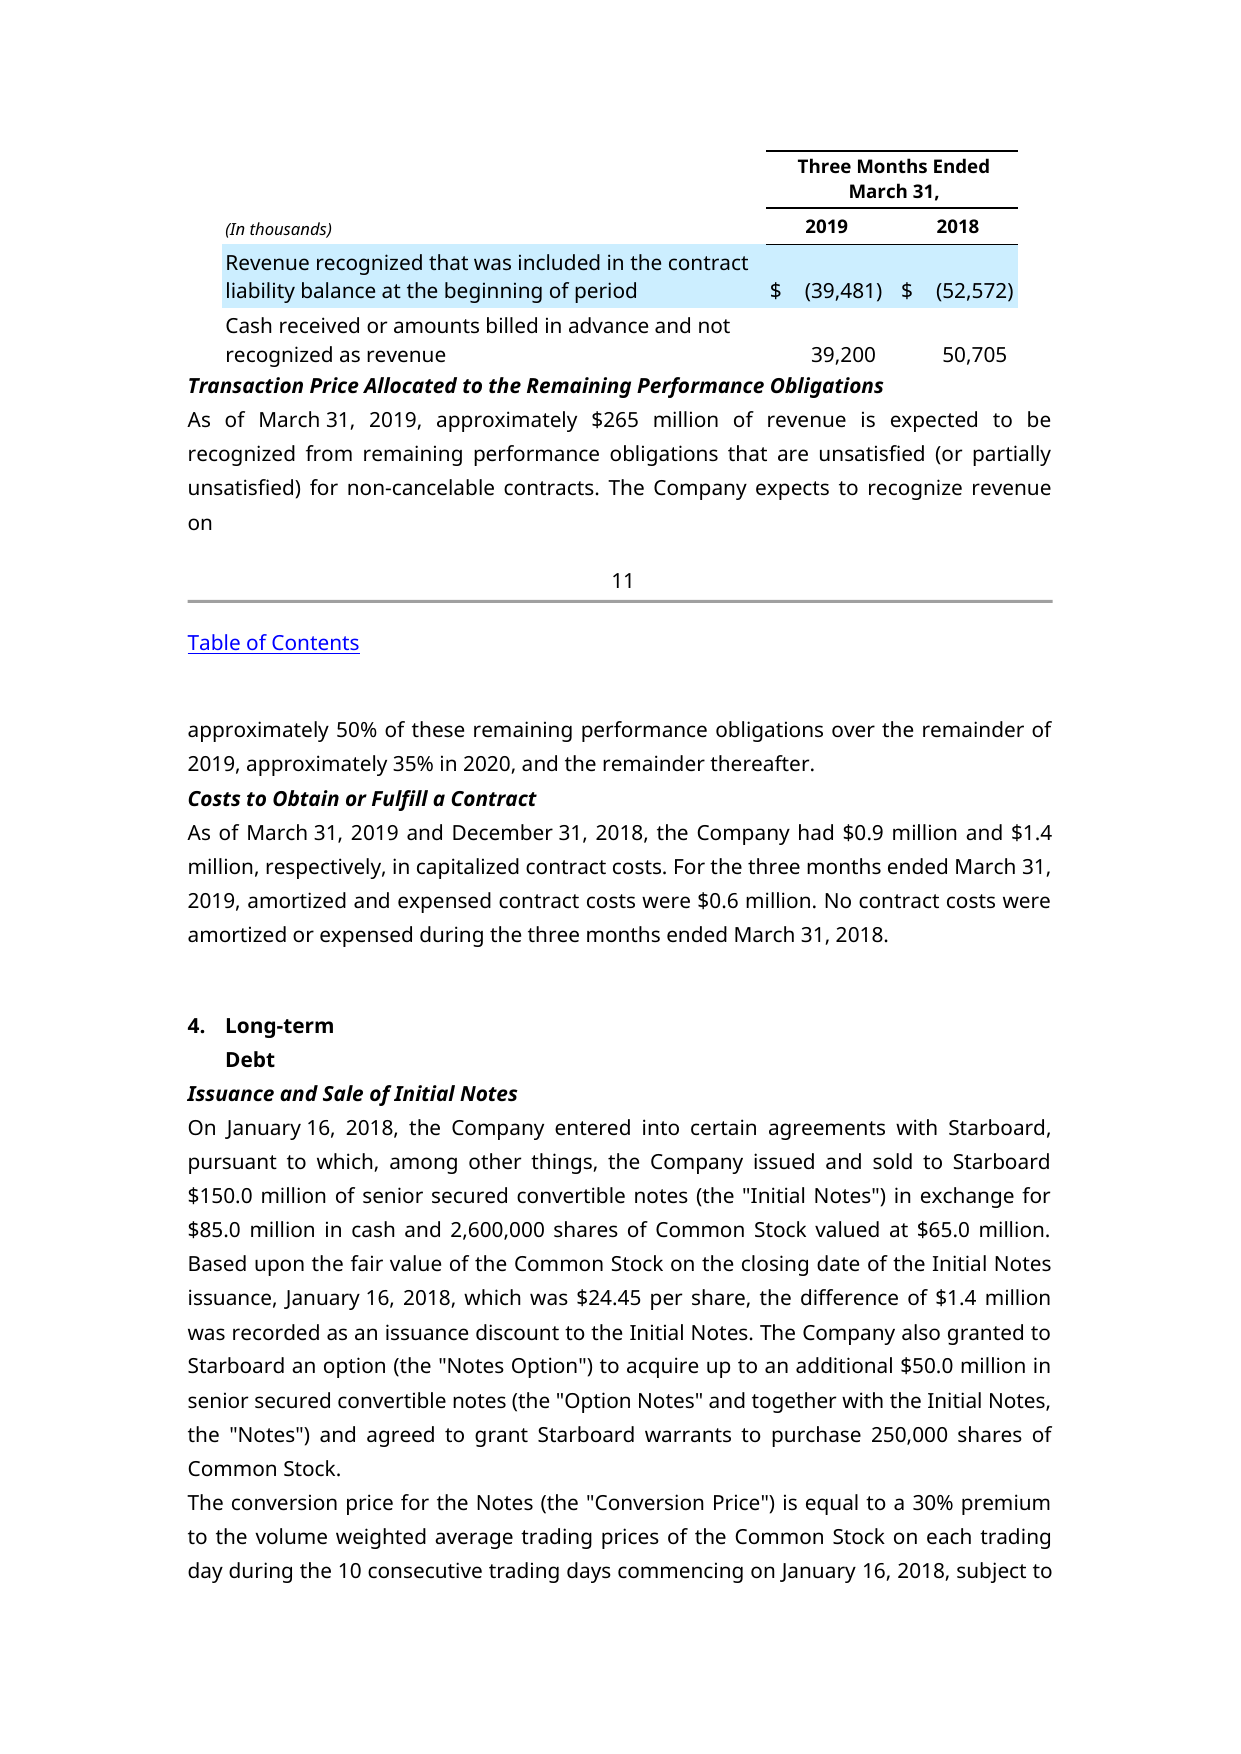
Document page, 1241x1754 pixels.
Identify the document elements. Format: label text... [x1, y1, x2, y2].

text Costs to Obtain or Fulfill a Contract [187, 784, 1053, 812]
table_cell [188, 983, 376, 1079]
text Transaction Price Allocated to the Remaining Performance Obligations [187, 371, 1053, 400]
text approximately 50% of these remaining performance obligations over the remainder of 2019, approximately 35% in 2020, and the remainder thereafter. [187, 716, 1053, 778]
text As of March 31, 2019, approximately $265 million of revenue is expected to be recognized from remaining performance obligations that are unsatisfied (or partially unsatisfied) for non-cancelable contracts. The Company expects to recognize revenue on [187, 405, 1053, 536]
text On January 16, 2018, the Company entered into certain agreements with Starboard, pursuant to which, among other things, the Company issued and sold to Starboard $150.0 million of senior secured convertible notes (the "Initial Notes") in exchange for $85.0 million in cash and 2,600,000 shares of Common Stock valued at $65.0 million. Based upon the fair value of the Common Stock on the closing date of the Initial Notes issuance, January 16, 2018, which was $24.45 per share, the difference of $1.4 million was recorded as an issuance discount to the Initial Notes. The Company also granted to Starboard an option (the "Notes Option") to acquire up to an additional $50.0 million in senior secured convertible notes (the "Option Notes" and together with the Initial Notes, the "Notes") and agreed to grant Starboard warrants to purchase 250,000 shares of Common Stock. [187, 1113, 1053, 1482]
text Issuance and Sale of Initial Notes [187, 1079, 1053, 1108]
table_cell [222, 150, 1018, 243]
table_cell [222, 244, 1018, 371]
text Table of Contents [187, 628, 1053, 657]
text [187, 1488, 1053, 1584]
text As of March 31, 2019 and December 31, 2018, the Company had $0.9 million and $1.4 million, respectively, in capitalized contract costs. For the three months ended March 31, 2019, amortized and expensed contract costs were $0.6 million. No contract costs were amortized or expensed during the three months ended March 31, 2018. [187, 818, 1053, 948]
text 11 [187, 566, 1053, 594]
